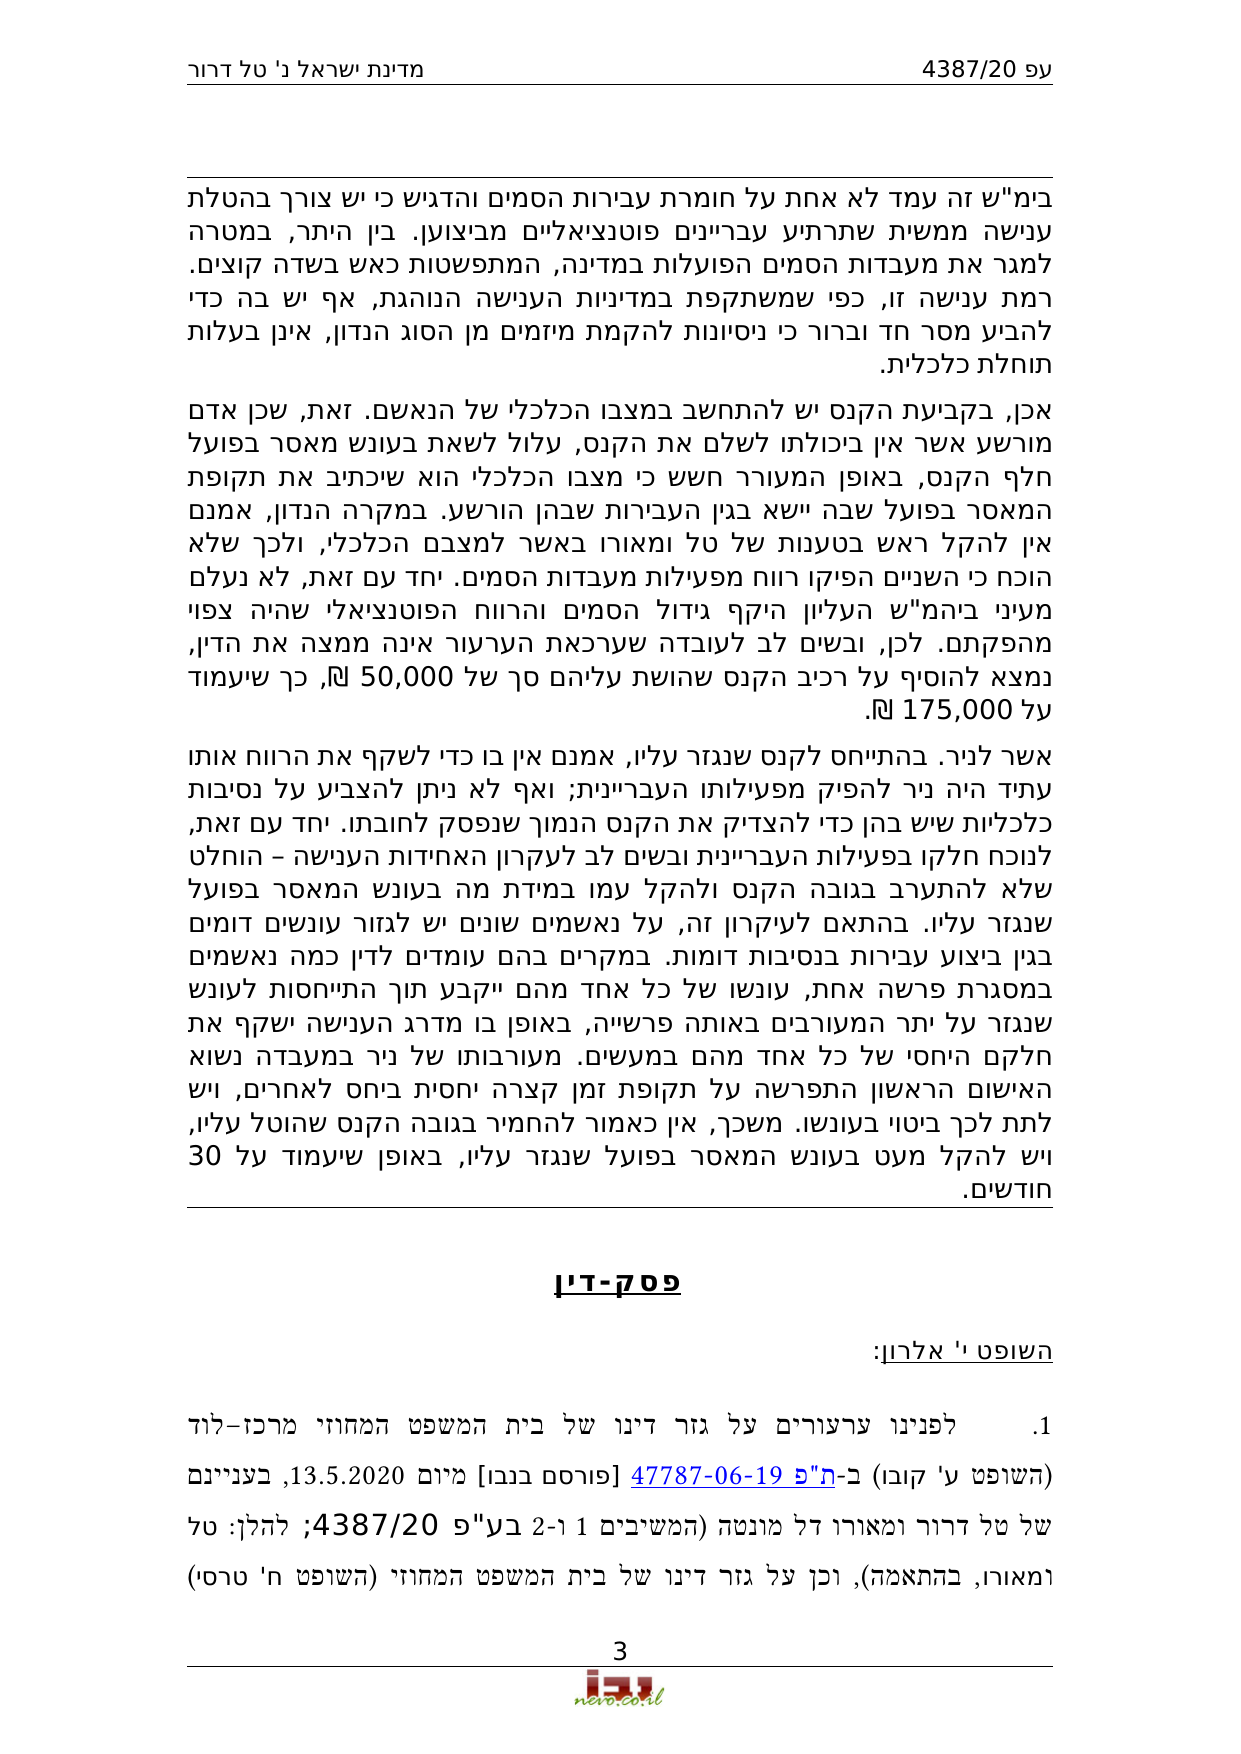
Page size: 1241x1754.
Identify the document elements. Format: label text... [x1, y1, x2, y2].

picture [574, 1669, 666, 1707]
text אכן, בקביעת הקנס יש להתחשב במצבו הכלכלי של הנאשם. זאת, שכן אדם מורשע אשר אין ביכולתו לשלם את הקנס, עלול לשאת בעונש מאסר בפועל חלף הקנס, באופן המעורר חשש כי מצבו הכלכלי הוא שיכתיב את תקופת המאסר בפועל שבה יישא בגין העבירות שבהן הורשע. במקרה הנדון, אמנם אין להקל ראש בטענות של טל ומאורו באשר למצבם הכלכלי, ולכך שלא הוכח כי השניים הפיקו רווח מפעילות מעבדות הסמים. יחד עם זאת, לא נעלם מעיני ביהמ"ש העליון היקף גידול הסמים והרווח הפוטנציאלי שהיה צפוי מהפקתם. לכן, ובשים לב לעובדה שערכאת הערעור אינה ממצה את הדין, נמצא להוסיף על רכיב הקנס שהושת עליהם סך של 50,000 ₪, כך שיעמוד על 175,000 ₪. [187, 390, 1053, 726]
text בימ"ש זה עמד לא אחת על חומרת עבירות הסמים והדגיש כי יש צורך בהטלת ענישה ממשית שתרתיע עבריינים פוטנציאליים מביצוען. בין היתר, במטרה למגר את מעבדות הסמים הפועלות במדינה, המתפשטות כאש בשדה קוצים. רמת ענישה זו, כפי שמשתקפת במדיניות הענישה הנוהגת, אף יש בה כדי להביע מסר חד וברור כי ניסיונות להקמת מיזמים מן הסוג הנדון, אינן בעלות תוחלת כלכלית. [187, 178, 1053, 380]
table_header פסק-דין [182, 1264, 1053, 1310]
text אשר לניר. בהתייחס לקנס שנגזר עליו, אמנם אין בו כדי לשקף את הרווח אותו עתיד היה ניר להפיק מפעילותו העבריינית; ואף לא ניתן להצביע על נסיבות כלכליות שיש בהן כדי להצדיק את הקנס הנמוך שנפסק לחובתו. יחד עם זאת, לנוכח חלקו בפעילות העבריינית ובשים לב לעקרון האחידות הענישה – הוחלט שלא להתערב בגובה הקנס ולהקל עמו במידת מה בעונש המאסר בפועל שנגזר עליו. בהתאם לעיקרון זה, על נאשמים שונים יש לגזור עונשים דומים בגין ביצוע עבירות בנסיבות דומות. במקרים בהם עומדים לדין כמה נאשמים במסגרת פרשה אחת, עונשו של כל אחד מהם ייקבע תוך התייחסות לעונש שנגזר על יתר המעורבים באותה פרשייה, באופן בו מדרג הענישה ישקף את חלקם היחסי של כל אחד מהם במעשים. מעורבותו של ניר במעבדה נשוא האישום הראשון התפרשה על תקופת זמן קצרה יחסית ביחס לאחרים, ויש לתת לכך ביטוי בעונשו. משכך, אין כאמור להחמיר בגובה הקנס שהוטל עליו, ויש להקל מעט בעונש המאסר בפועל שנגזר עליו, באופן שיעמוד על 30 חודשים. [187, 736, 1053, 1207]
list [187, 1409, 1053, 1593]
text השופט י' אלרון: [187, 1336, 1053, 1366]
